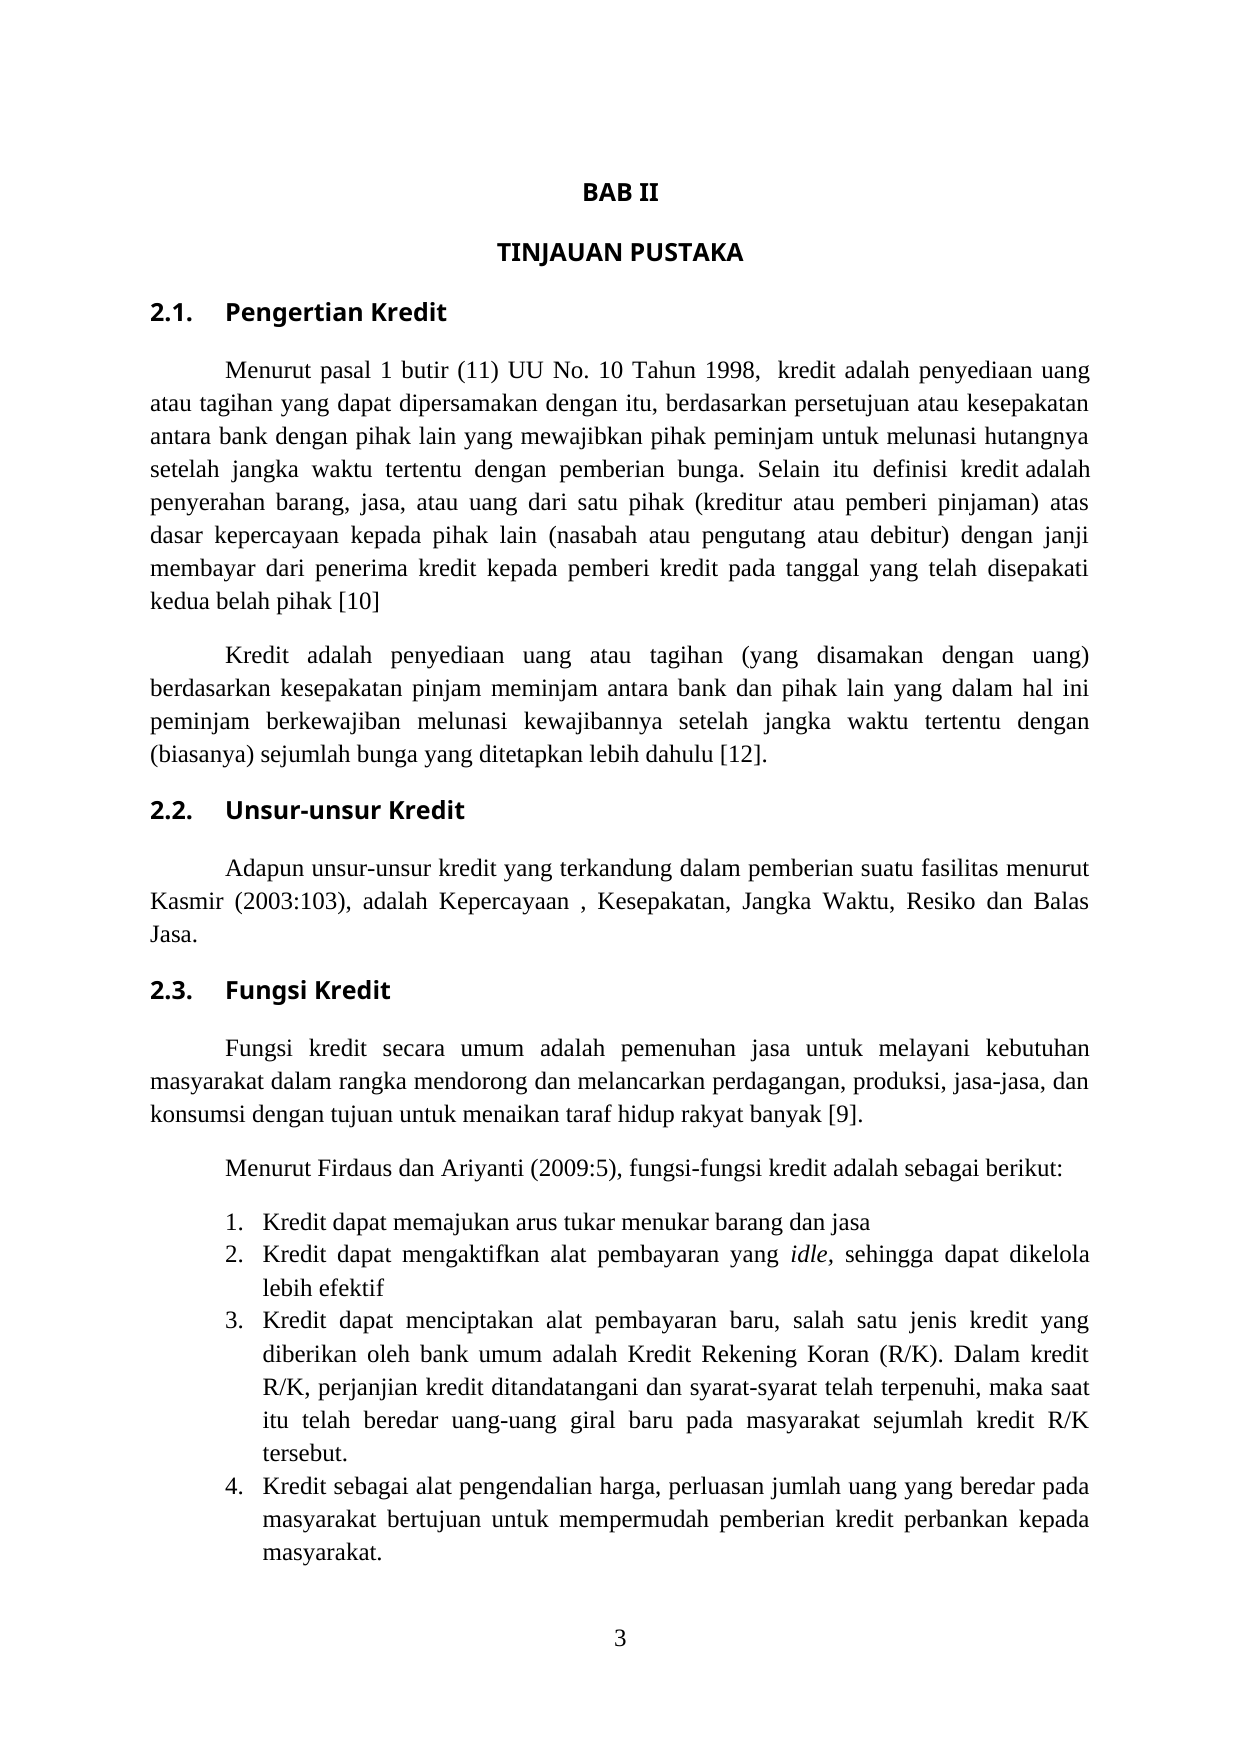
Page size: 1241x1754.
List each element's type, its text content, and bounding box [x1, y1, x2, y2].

list Kredit sebagai alat pengendalian harga, perluasan jumlah uang yang beredar pada masyarakat bertujuan untuk mempermudah pemberian kredit perbankan kepada masyarakat. [225, 1471, 1090, 1566]
text Menurut Firdaus dan Ariyanti (2009:5), fungsi-fungsi kredit adalah sebagai berikut: [150, 1153, 1090, 1181]
text Kredit adalah penyediaan uang atau tagihan (yang disamakan dengan uang) berdasarkan kesepakatan pinjam meminjam antara bank dan pihak lain yang dalam hal ini peminjam berkewajiban melunasi kewajibannya setelah jangka waktu tertentu dengan (biasanya) sejumlah bunga yang ditetapkan lebih dahulu [12]. [150, 640, 1090, 768]
text Menurut pasal 1 butir (11) UU No. 10 Tahun 1998, kredit adalah penyediaan uang atau tagihan yang dapat dipersamakan dengan itu, berdasarkan persetujuan atau kesepakatan antara bank dengan pihak lain yang mewajibkan pihak peminjam untuk melunasi hutangnya setelah jangka waktu tertentu dengan pemberian bunga. Selain itu definisi kredit adalah penyerahan barang, jasa, atau uang dari satu pihak (kreditur atau pemberi pinjaman) atas dasar kepercayaan kepada pihak lain (nasabah atau pengutang atau debitur) dengan janji membayar dari penerima kredit kepada pemberi kredit pada tanggal yang telah disepakati kedua belah pihak [10] [150, 355, 1090, 487]
list Kredit dapat menciptakan alat pembayaran baru, salah satu jenis kredit yang diberikan oleh bank umum adalah Kredit Rekening Koran (R/K). Dalam kredit R/K, perjanjian kredit ditandatangani dan syarat-syarat telah terpenuhi, maka saat itu telah beredar uang-uang giral baru pada masyarakat sejumlah kredit R/K tersebut. [225, 1306, 1090, 1466]
list Kredit dapat memajukan arus tukar menukar barang dan jasa [225, 1207, 1090, 1235]
subtitle BAB II [150, 175, 1090, 209]
subtitle Pengertian Kredit [150, 295, 1090, 329]
subtitle Unsur-unsur Kredit [150, 793, 1090, 827]
subtitle Fungsi Kredit [150, 973, 1090, 1007]
subtitle TINJAUAN PUSTAKA [150, 235, 1090, 269]
list Kredit dapat mengaktifkan alat pembayaran yang idle, sehingga dapat dikelola lebih efektif [225, 1239, 1090, 1301]
text Fungsi kredit secara umum adalah pemenuhan jasa untuk melayani kebutuhan masyarakat dalam rangka mendorong dan melancarkan perdagangan, produksi, jasa-jasa, dan konsumsi dengan tujuan untuk menaikan taraf hidup rakyat banyak [9]. [150, 1033, 1090, 1128]
text Adapun unsur-unsur kredit yang terkandung dalam pemberian suatu fasilitas menurut Kasmir (2003:103), adalah Kepercayaan , Kesepakatan, Jangka Waktu, Resiko dan Balas Jasa. [150, 853, 1090, 948]
